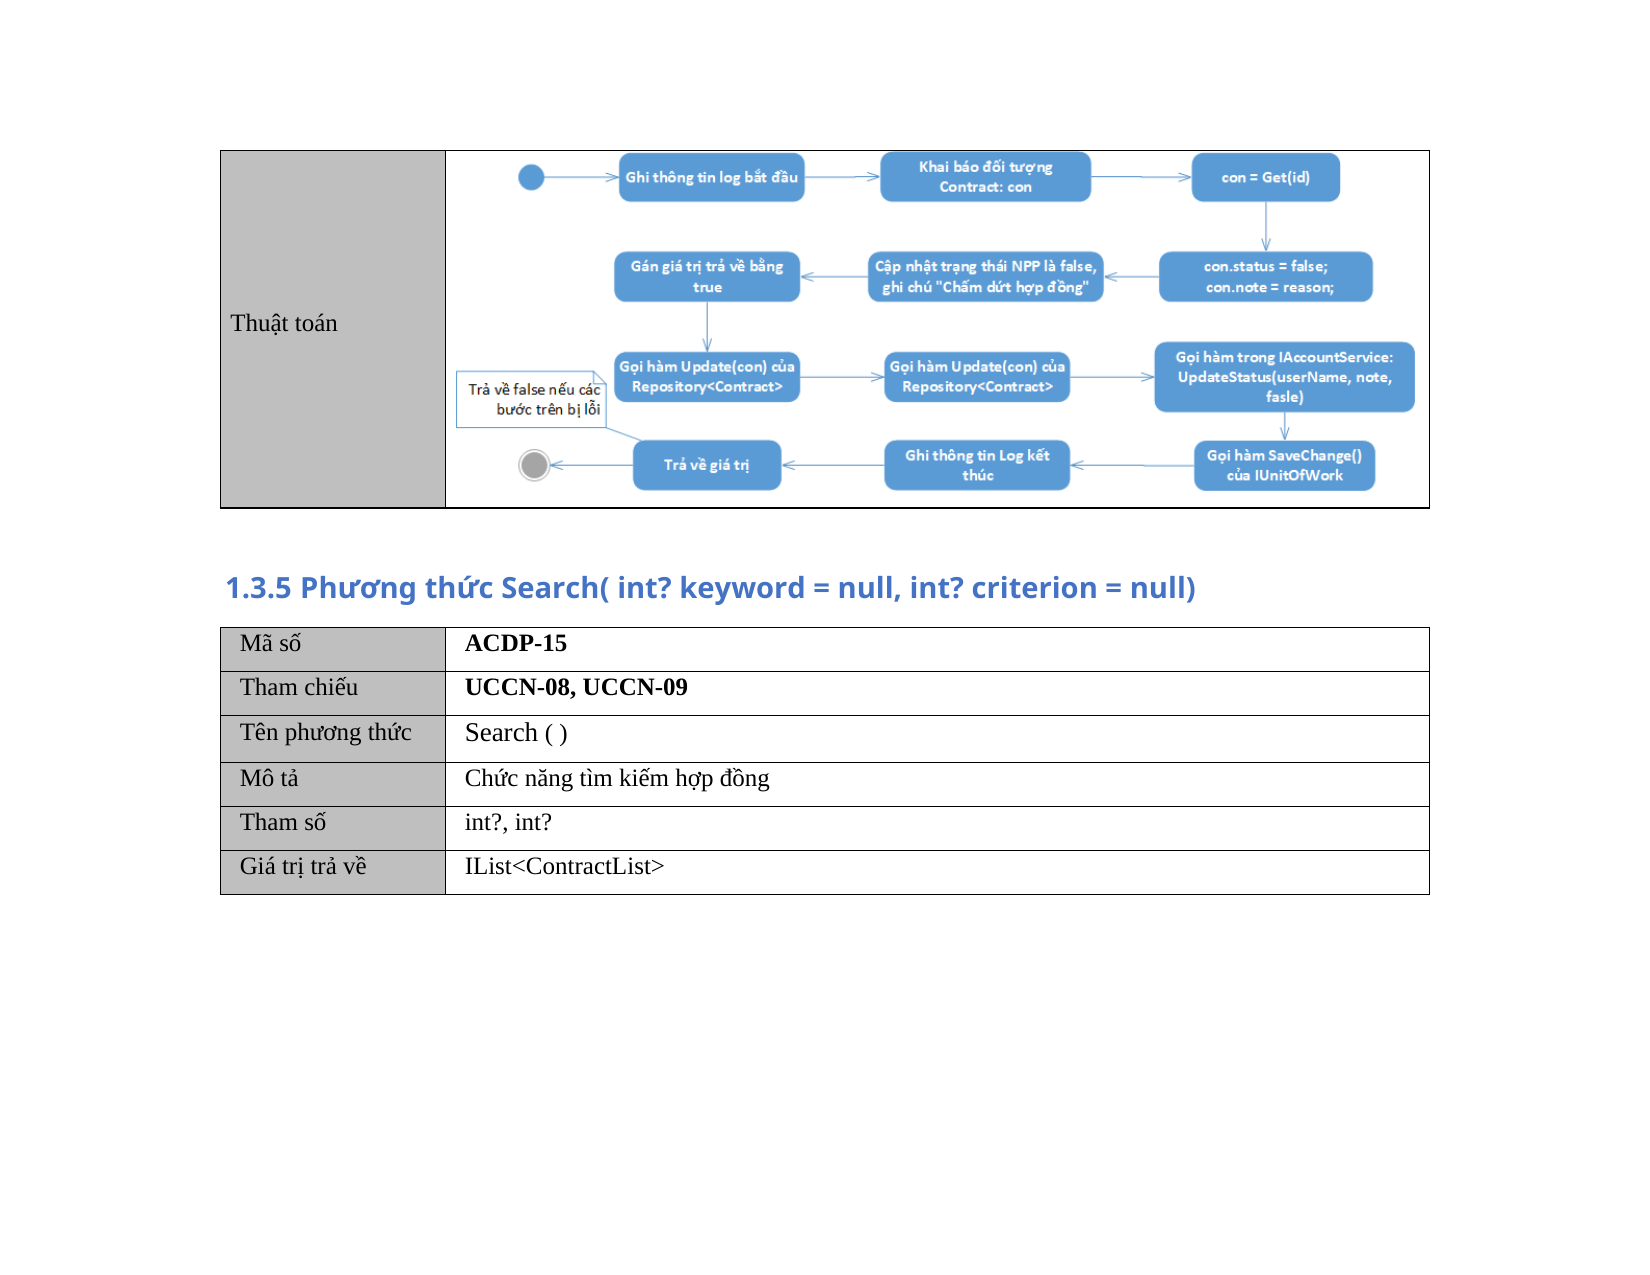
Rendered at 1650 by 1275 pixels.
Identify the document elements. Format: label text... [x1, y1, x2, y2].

table_cell Mô tả [221, 763, 445, 806]
table_cell Tham số [221, 807, 445, 850]
table_cell Thuật toán [221, 151, 445, 507]
subtitle Phương thức Search( int? keyword = null, int? criterion = null) [225, 568, 1500, 607]
picture [455, 151, 1417, 494]
table_cell Tên phương thức [221, 716, 445, 762]
table_cell int?, int? [446, 807, 1429, 850]
table_cell Tham chiếu [221, 672, 445, 715]
table_header ACDP-15 [446, 628, 1429, 671]
table_cell UCCN-08, UCCN-09 [446, 672, 1429, 715]
table_header Mã số [221, 628, 445, 671]
table_cell Giá trị trả về [221, 851, 445, 894]
table_cell Search ( ) [446, 716, 1429, 762]
table_cell [446, 151, 1429, 507]
table_cell IList<ContractList> [446, 851, 1429, 894]
table_cell Chức năng tìm kiếm hợp đồng [446, 763, 1429, 806]
